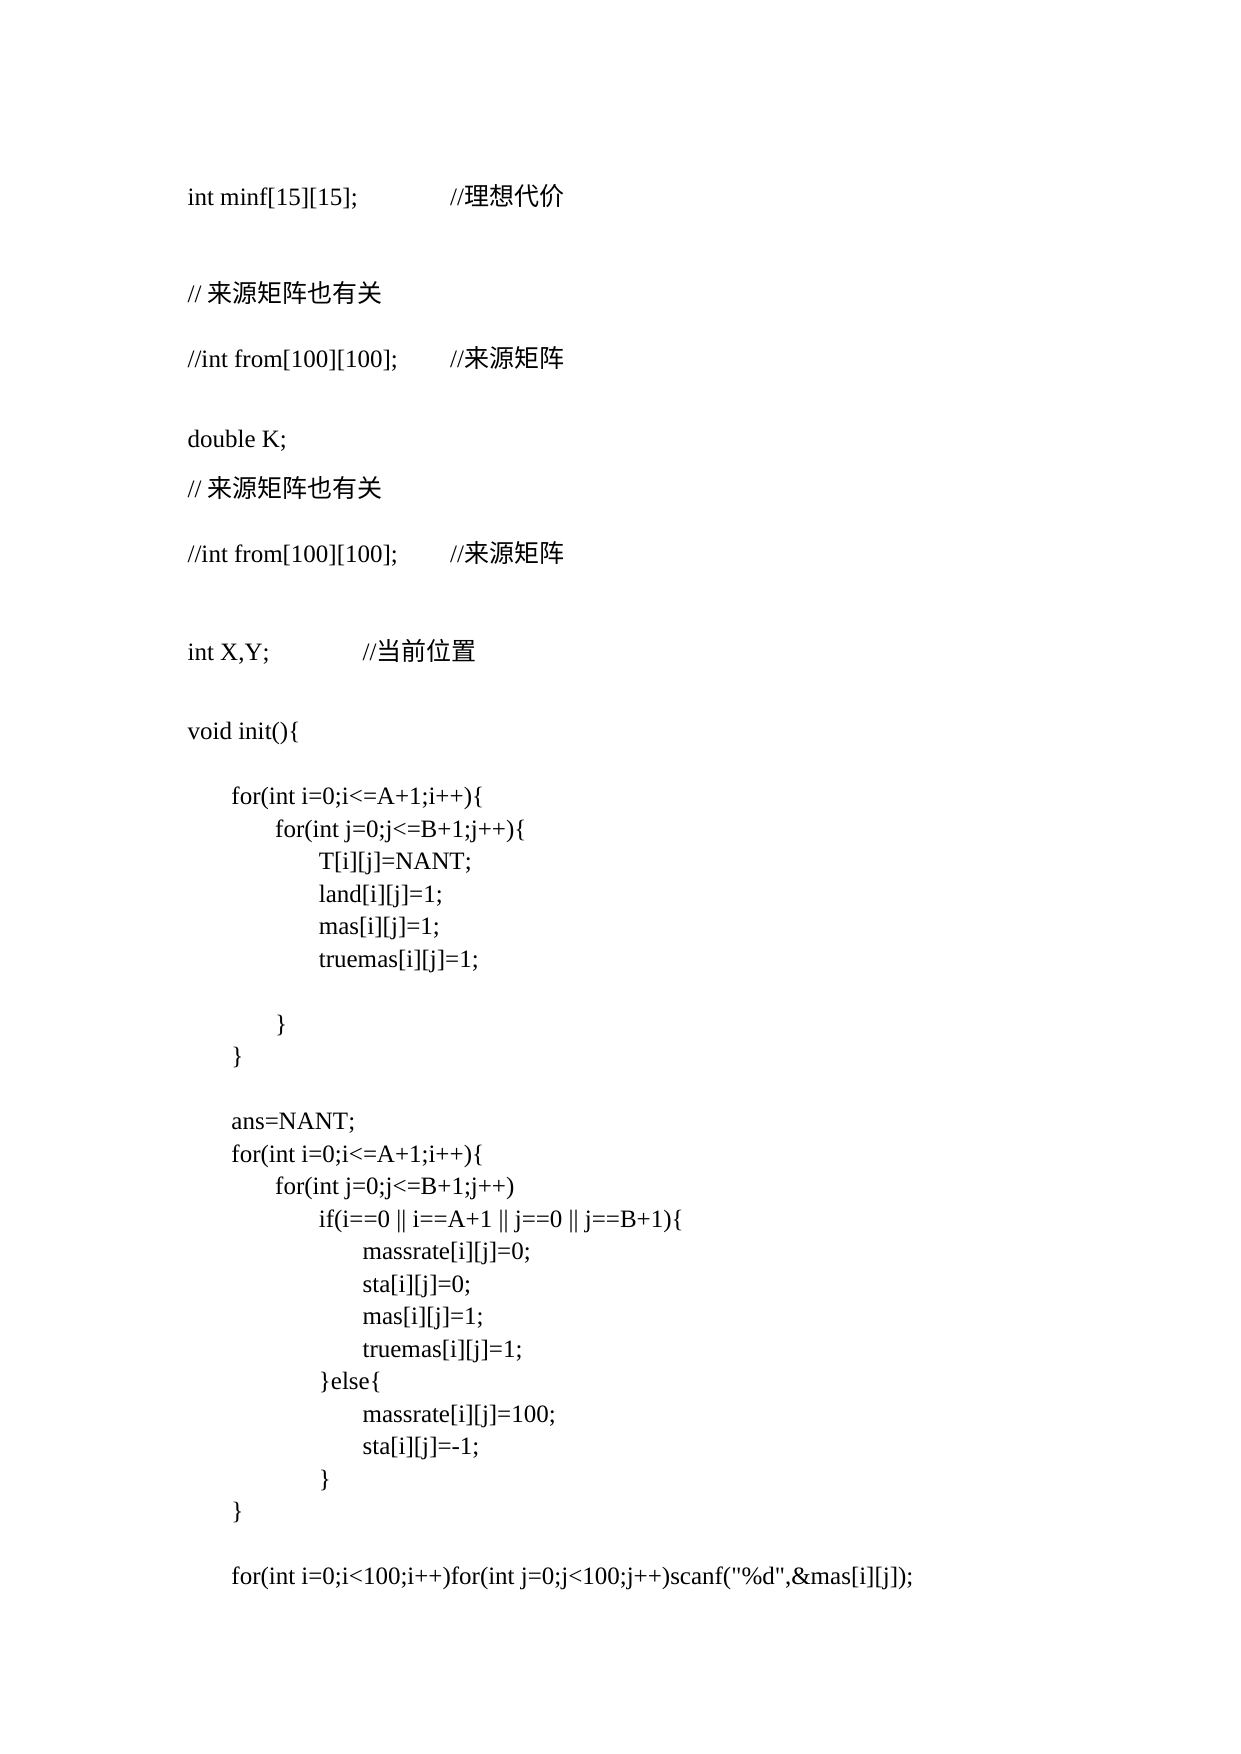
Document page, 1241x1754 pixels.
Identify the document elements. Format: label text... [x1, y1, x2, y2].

text // 来源矩阵也有关 [187, 259, 1053, 324]
text for(int i=0;i<=A+1;i++){ [187, 779, 1053, 812]
text } [187, 1462, 1053, 1494]
text ans=NANT; [187, 1104, 1053, 1137]
text for(int j=0;j<=B+1;j++) [187, 1169, 1053, 1202]
text for(int i=0;i<=A+1;i++){ [187, 1137, 1053, 1169]
text massrate[i][j]=100; [187, 1397, 1053, 1429]
text if(i==0 || i==A+1 || j==0 || j==B+1){ [187, 1202, 1053, 1234]
text sta[i][j]=0; [187, 1267, 1053, 1299]
text T[i][j]=NANT; [187, 844, 1053, 877]
text }else{ [187, 1364, 1053, 1397]
text void init(){ [187, 714, 1053, 747]
text sta[i][j]=-1; [187, 1429, 1053, 1462]
text } [187, 1039, 1053, 1072]
text double K; [187, 422, 1053, 454]
text int minf[15][15]; //理想代价 [187, 162, 1053, 227]
text mas[i][j]=1; [187, 1299, 1053, 1332]
text int X,Y; //当前位置 [187, 617, 1053, 682]
text //int from[100][100]; //来源矩阵 [187, 519, 1053, 584]
text truemas[i][j]=1; [187, 1332, 1053, 1364]
text //int from[100][100]; //来源矩阵 [187, 324, 1053, 389]
text massrate[i][j]=0; [187, 1234, 1053, 1267]
text land[i][j]=1; [187, 877, 1053, 909]
text // 来源矩阵也有关 [187, 454, 1053, 519]
text } [187, 1007, 1053, 1039]
text } [187, 1494, 1053, 1527]
text for(int j=0;j<=B+1;j++){ [187, 812, 1053, 844]
text mas[i][j]=1; [187, 909, 1053, 942]
text for(int i=0;i<100;i++)for(int j=0;j<100;j++)scanf("%d",&mas[i][j]); [187, 1559, 1053, 1592]
text truemas[i][j]=1; [187, 942, 1053, 974]
